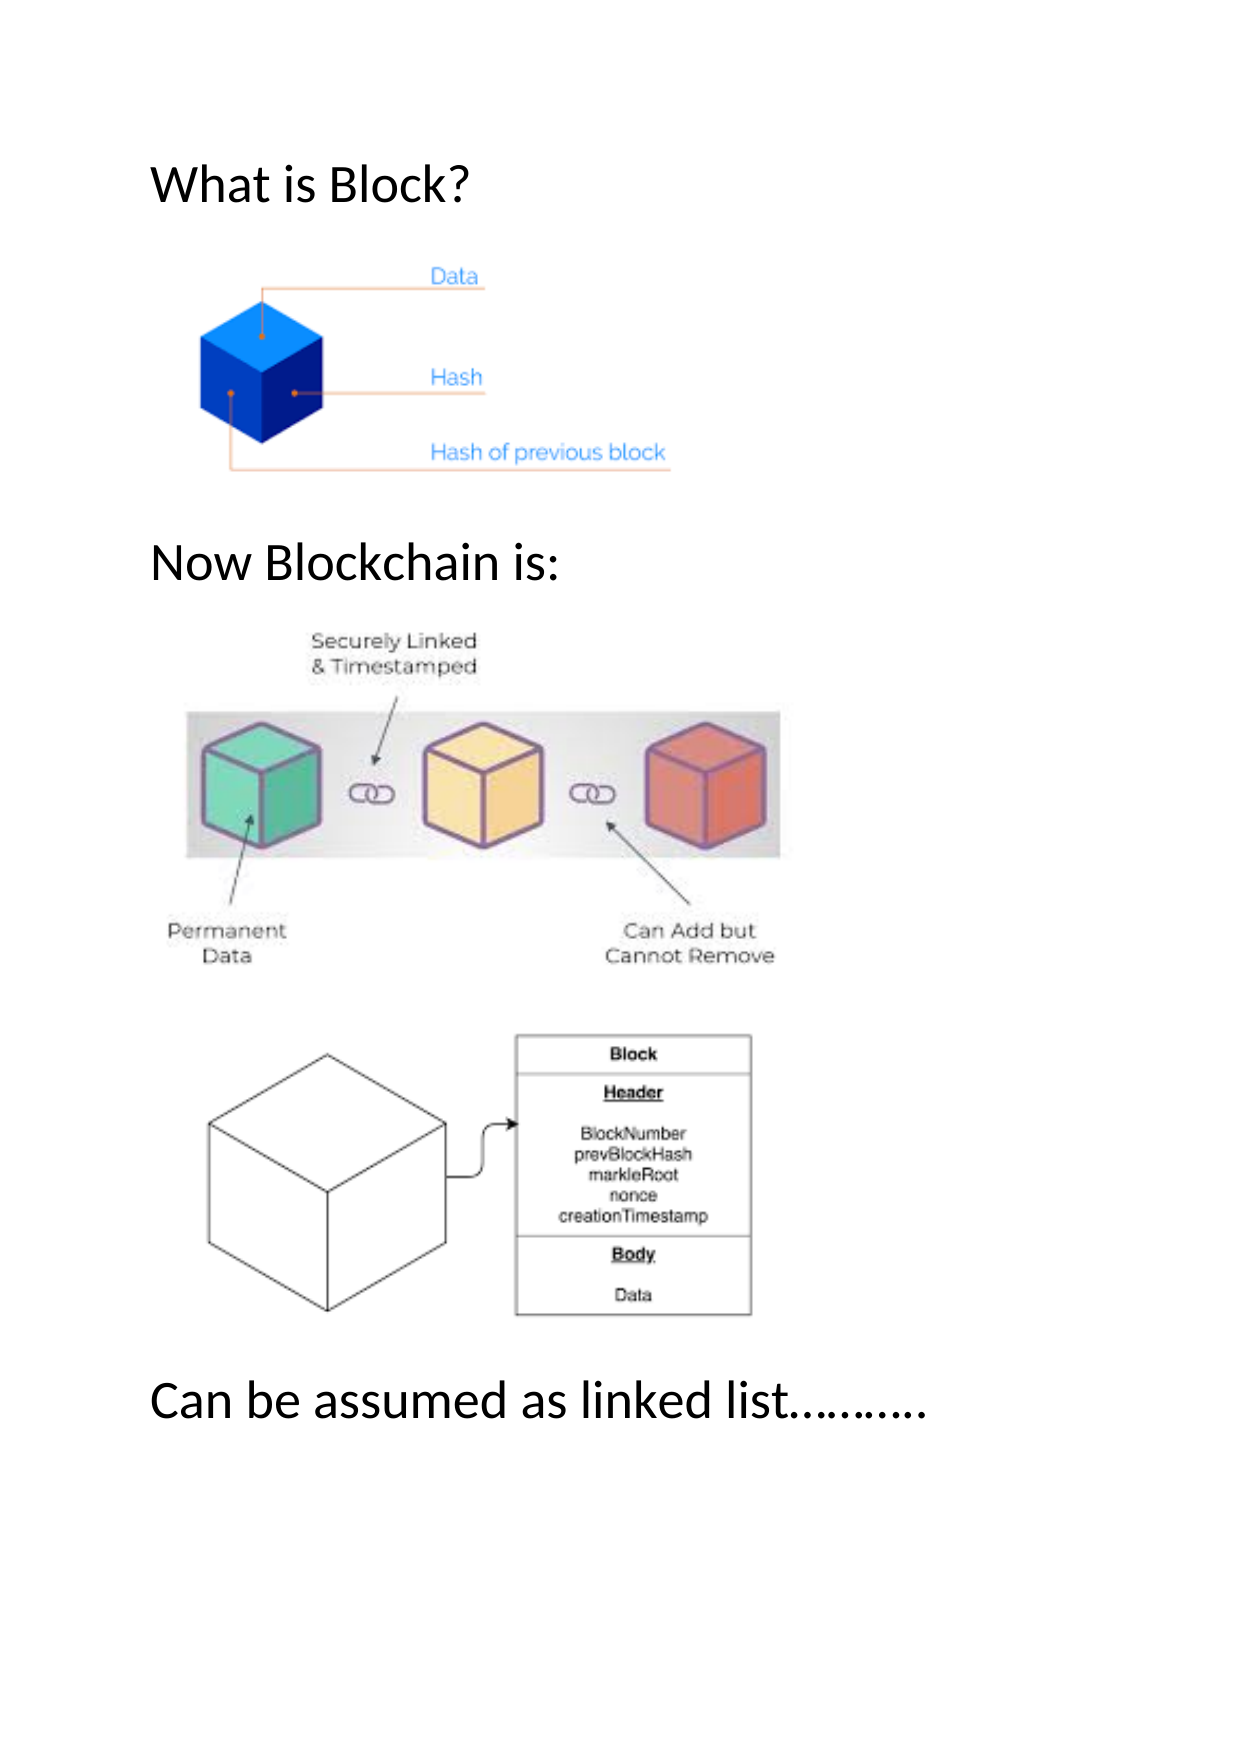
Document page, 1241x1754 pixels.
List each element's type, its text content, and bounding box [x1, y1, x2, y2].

picture [150, 616, 796, 987]
picture [150, 238, 819, 510]
text Can be assumed as linked list……….. [150, 1366, 1090, 1432]
text What is Block? [150, 150, 1090, 216]
text Now Blockchain is: [150, 528, 1090, 594]
picture [150, 988, 775, 1348]
